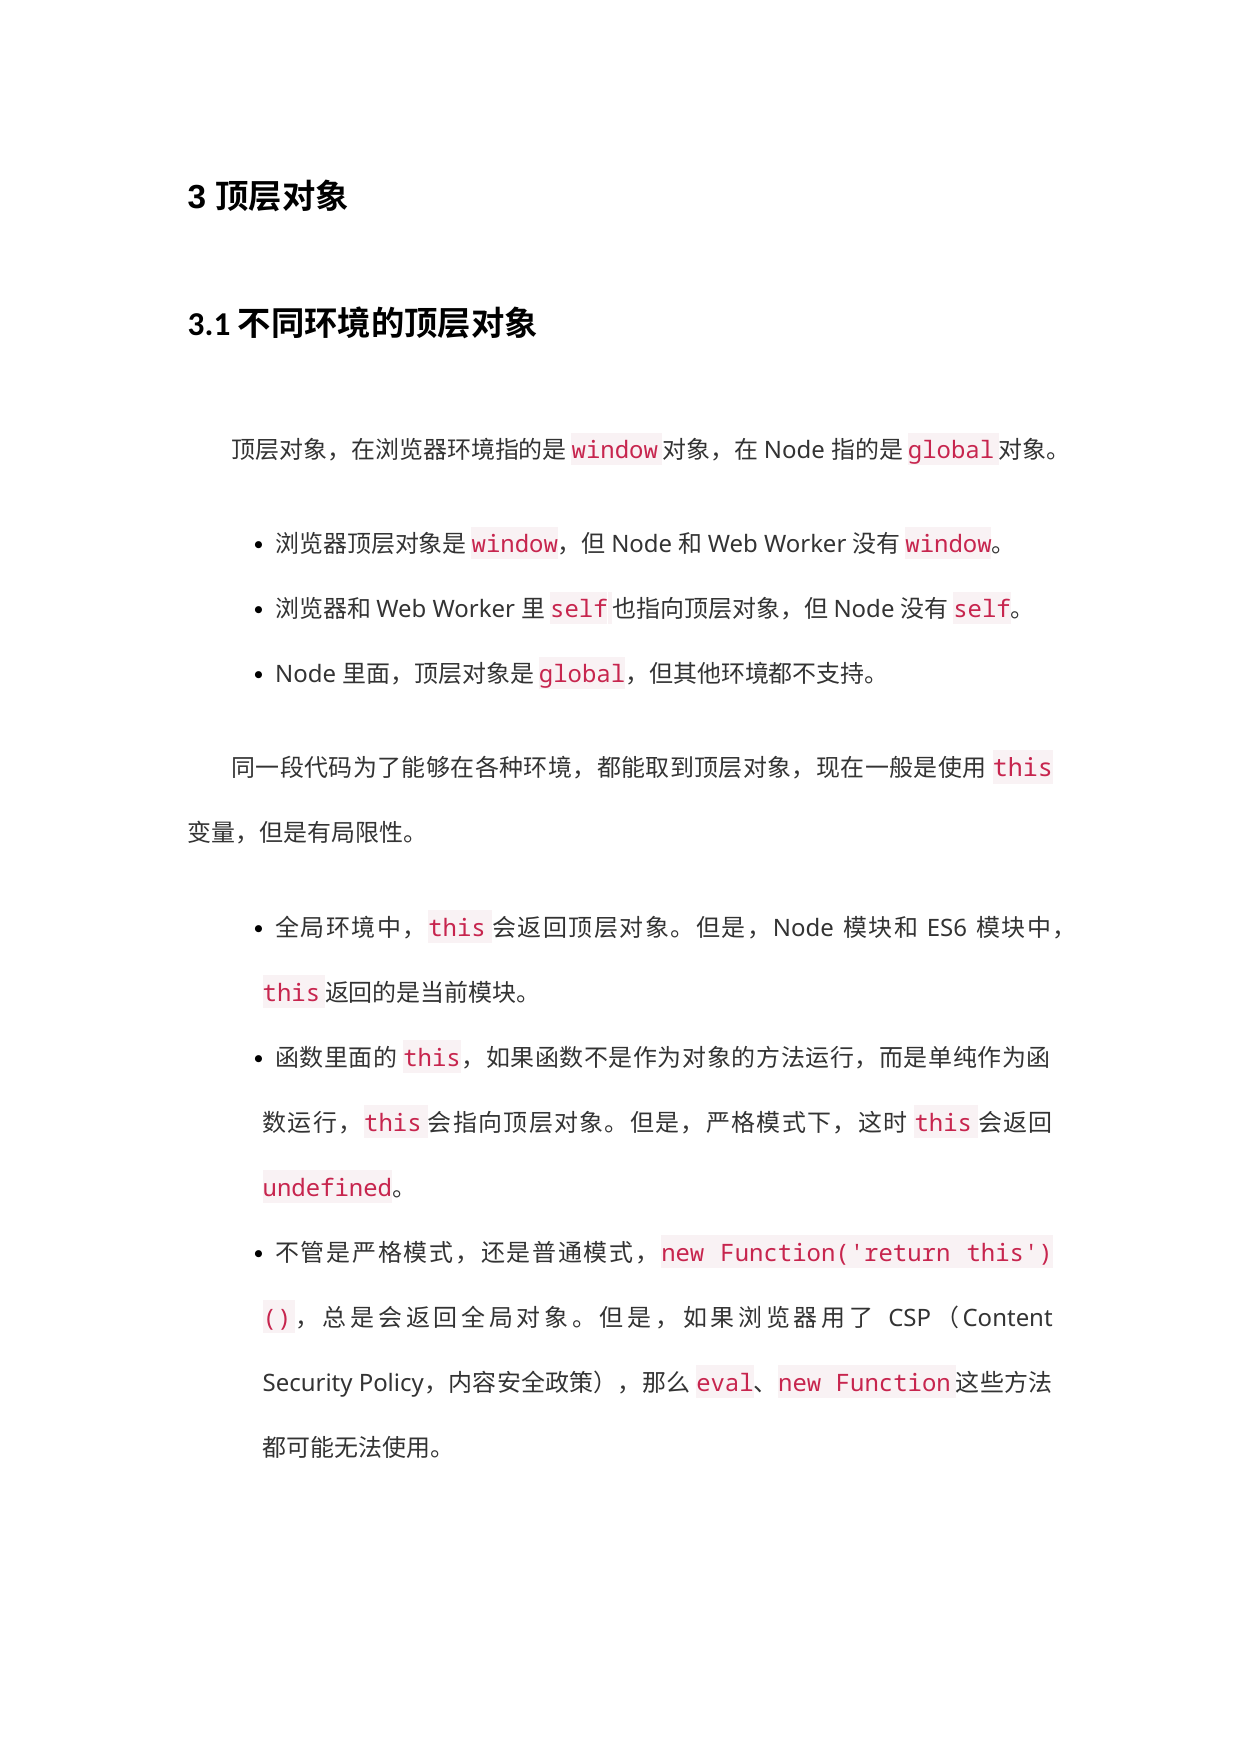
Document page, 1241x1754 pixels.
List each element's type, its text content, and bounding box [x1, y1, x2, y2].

list 不管是严格模式，还是普通模式，new Function('return this')()，总是会返回全局对象。但是，如果浏览器用了 CSP（Content Security Policy，内容安全政策），那么eval、new Function这些方法都可能无法使用。 [255, 1218, 1053, 1478]
list 函数里面的this，如果函数不是作为对象的方法运行，而是单纯作为函数运行，this会指向顶层对象。但是，严格模式下，这时this会返回undefined。 [255, 1023, 1053, 1218]
list Node 里面，顶层对象是global，但其他环境都不支持。 [255, 640, 1053, 705]
subtitle 3 顶层对象 [187, 162, 1053, 227]
list 全局环境中，this会返回顶层对象。但是，Node 模块和 ES6 模块中，this返回的是当前模块。 [255, 893, 1053, 1023]
subtitle 3.1 不同环境的顶层对象 [187, 289, 1053, 354]
list 浏览器和 Web Worker 里self也指向顶层对象，但 Node 没有self。 [255, 575, 1053, 640]
list 浏览器顶层对象是window，但 Node 和 Web Worker 没有window。 [255, 510, 1053, 575]
text 顶层对象，在浏览器环境指的是window对象，在 Node 指的是global对象。 [187, 416, 1053, 481]
text 同一段代码为了能够在各种环境，都能取到顶层对象，现在一般是使用this变量，但是有局限性。 [187, 734, 1053, 864]
